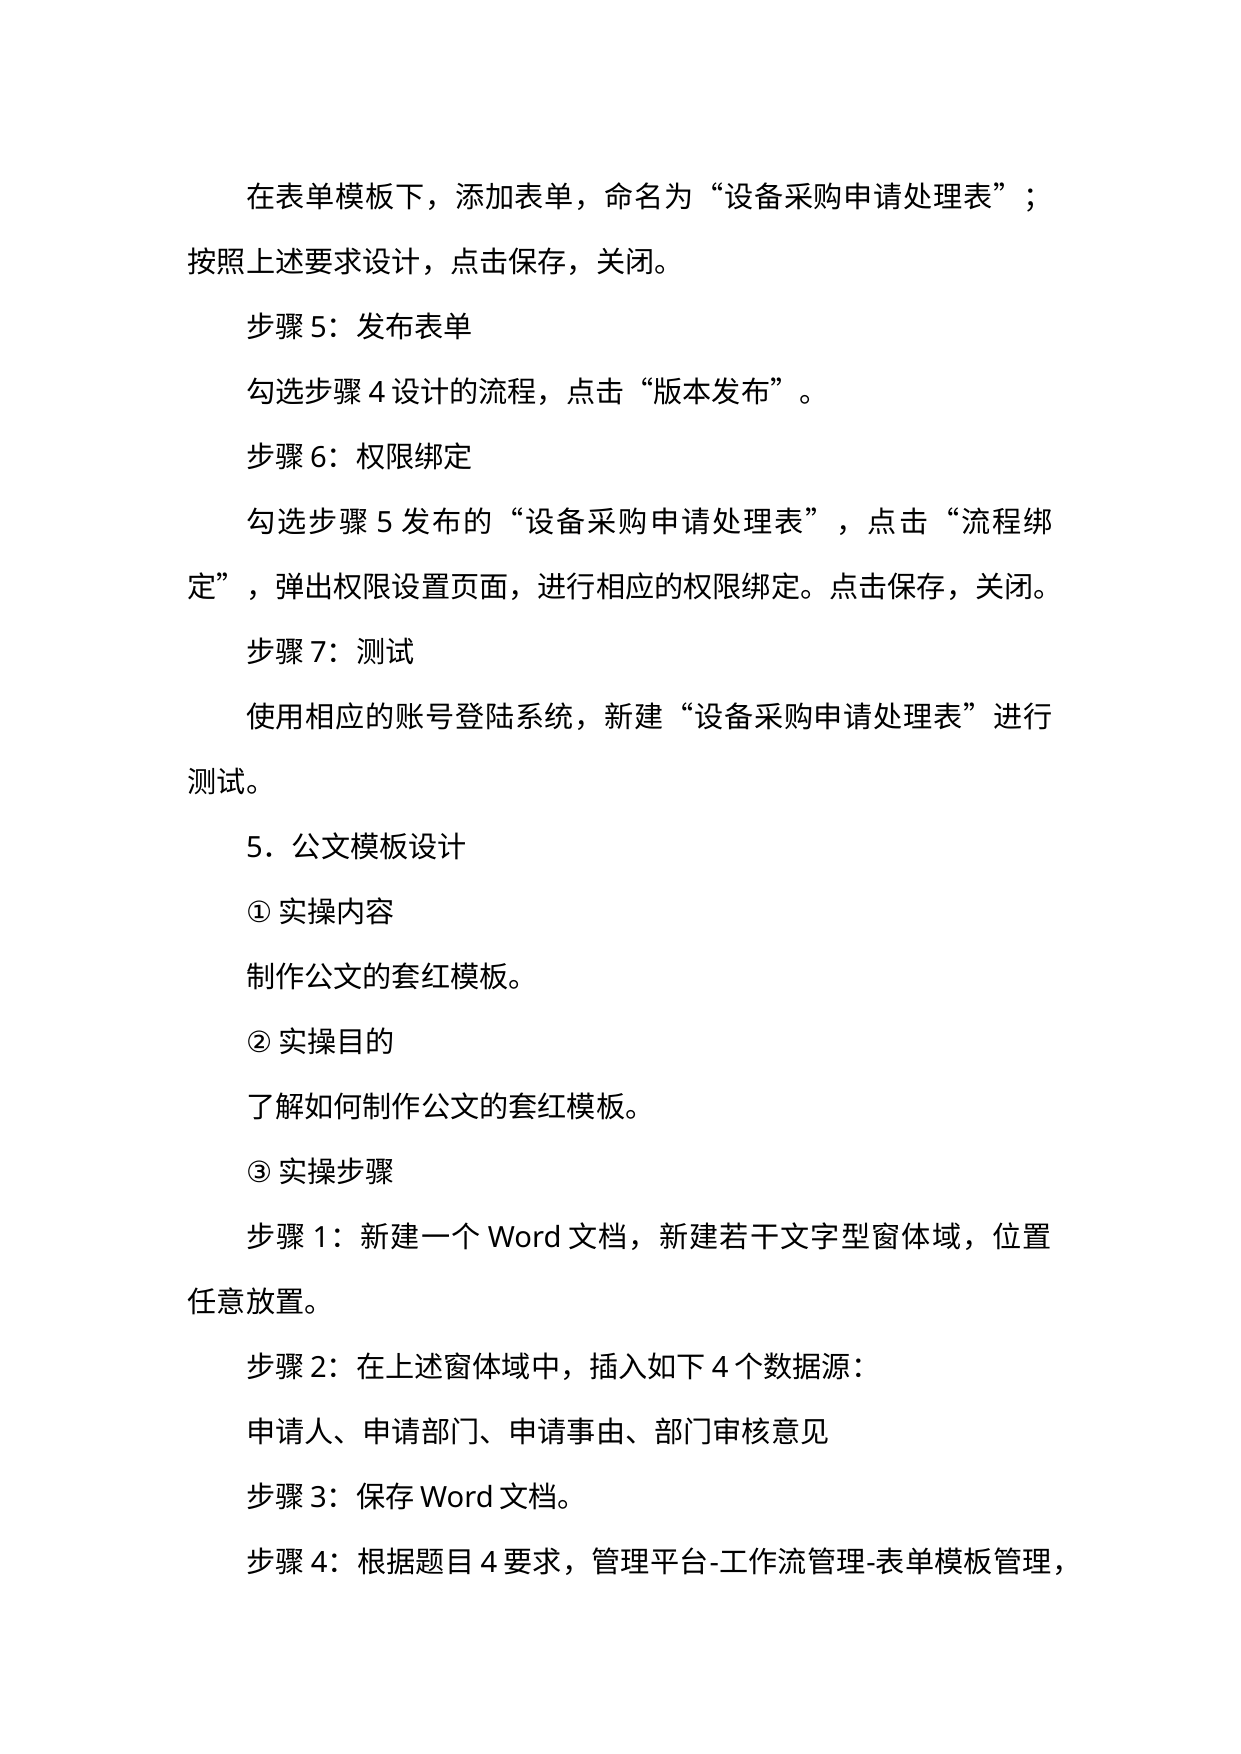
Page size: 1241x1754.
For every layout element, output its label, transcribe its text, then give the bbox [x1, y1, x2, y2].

text 步骤3：保存Word文档。 [187, 1462, 1053, 1527]
text 勾选步骤5发布的“设备采购申请处理表”，点击“流程绑定”，弹出权限设置页面，进行相应的权限绑定。点击保存，关闭。 [187, 487, 1053, 617]
text 步骤2：在上述窗体域中，插入如下4个数据源： [187, 1332, 1053, 1397]
text 使用相应的账号登陆系统，新建“设备采购申请处理表”进行测试。 [187, 682, 1053, 812]
text 申请人、申请部门、申请事由、部门审核意见 [187, 1397, 1053, 1462]
text 制作公文的套红模板。 [187, 942, 1053, 1007]
text ①实操内容 [187, 877, 1053, 942]
text 了解如何制作公文的套红模板。 [187, 1072, 1053, 1137]
text 勾选步骤4设计的流程，点击“版本发布”。 [187, 357, 1053, 422]
text 步骤6：权限绑定 [187, 422, 1053, 487]
text ②实操目的 [187, 1007, 1053, 1072]
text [187, 1527, 1053, 1592]
text 步骤1：新建一个Word文档，新建若干文字型窗体域，位置任意放置。 [187, 1202, 1053, 1332]
text 在表单模板下，添加表单，命名为“设备采购申请处理表”；按照上述要求设计，点击保存，关闭。 [187, 162, 1053, 292]
text 步骤7：测试 [187, 617, 1053, 682]
text 5．公文模板设计 [187, 812, 1053, 877]
text ③实操步骤 [187, 1137, 1053, 1202]
text 步骤5：发布表单 [187, 292, 1053, 357]
